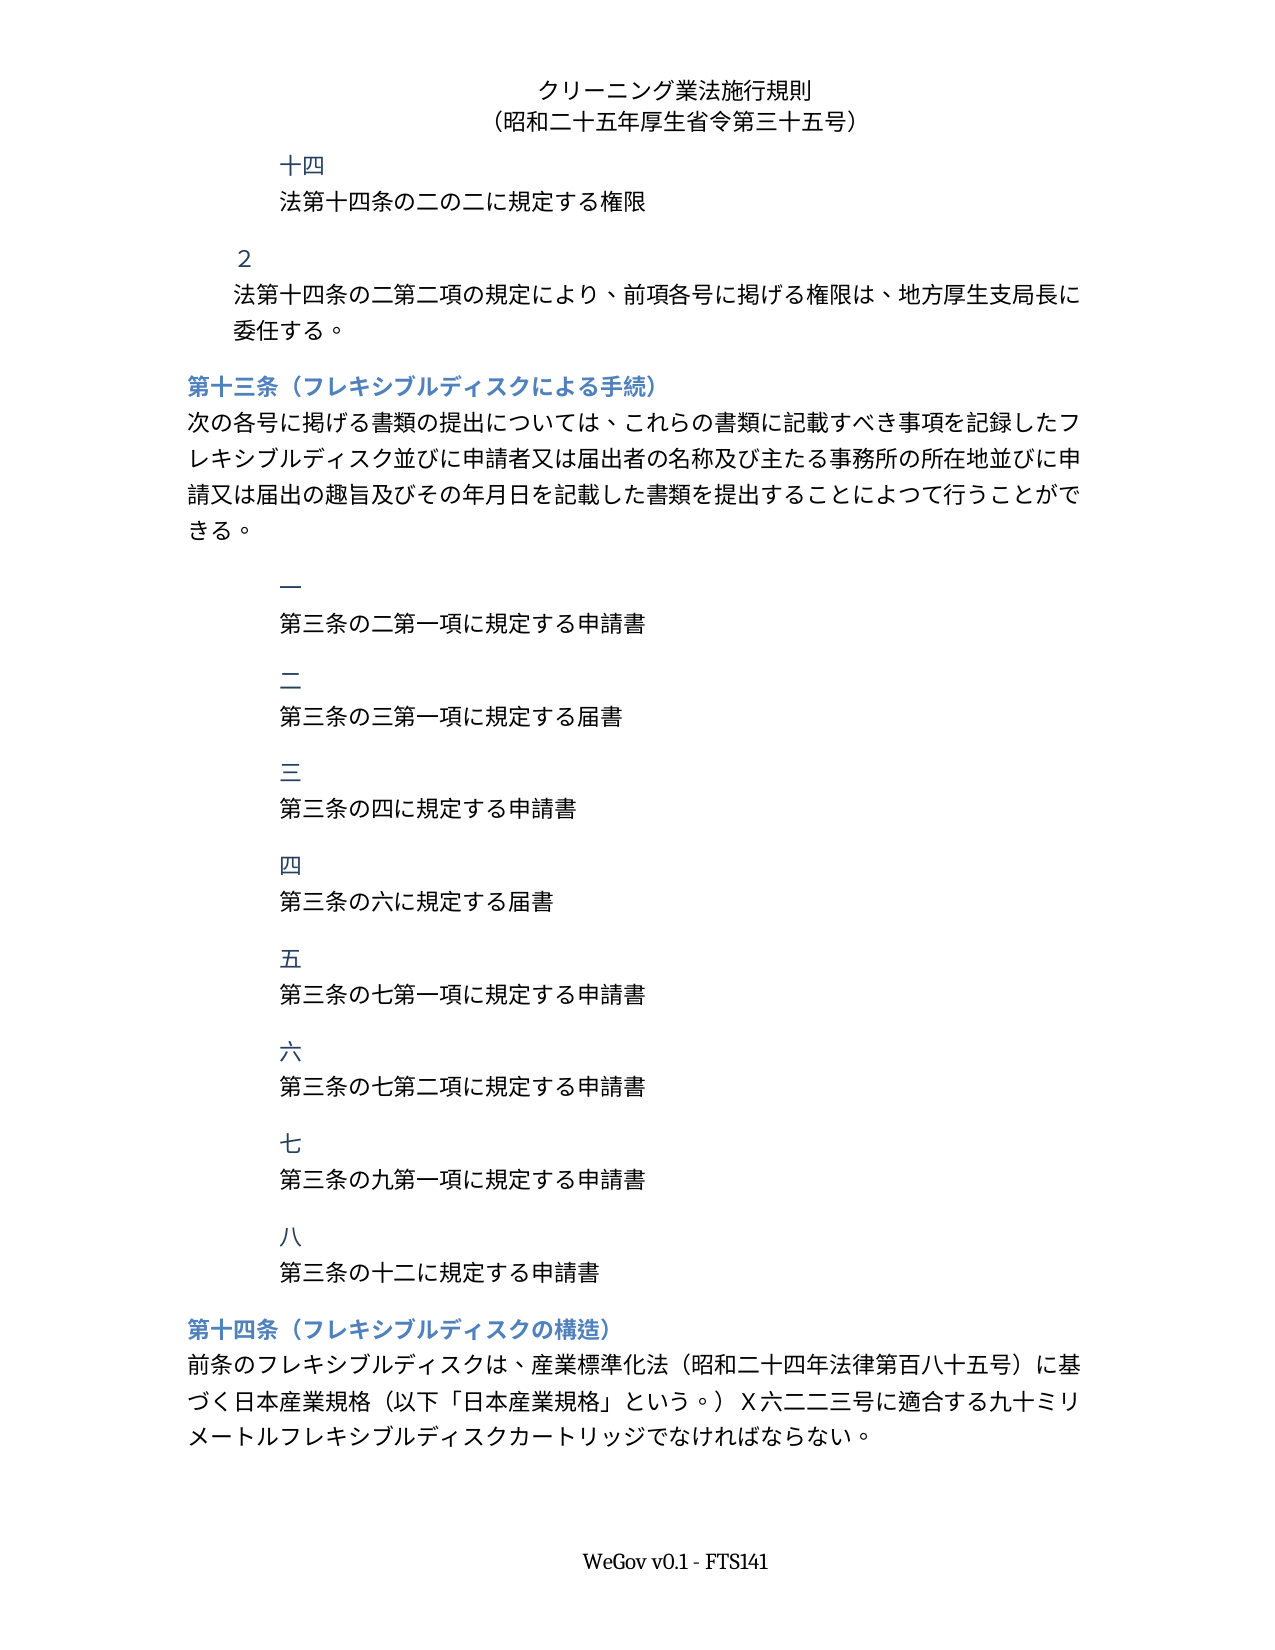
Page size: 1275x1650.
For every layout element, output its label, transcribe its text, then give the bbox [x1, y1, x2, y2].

subtitle 第十三条（フレキシブルディスクによる手続） [187, 371, 1087, 403]
subtitle 六 [279, 1035, 1087, 1067]
subtitle 第十四条（フレキシブルディスクの構造） [187, 1313, 1087, 1345]
subtitle 一 [279, 572, 1087, 603]
text 第三条の二第一項に規定する申請書 [279, 608, 1087, 639]
subtitle 四 [279, 850, 1087, 881]
text 第三条の七第一項に規定する申請書 [279, 979, 1087, 1010]
text 前条のフレキシブルディスクは、産業標準化法（昭和二十四年法律第百八十五号）に基づく日本産業規格（以下「日本産業規格」という。）Ｘ六二二三号に適合する九十ミリメートルフレキシブルディスクカートリッジでなければならない。 [187, 1349, 1087, 1453]
text 第三条の七第二項に規定する申請書 [279, 1071, 1087, 1103]
subtitle 七 [279, 1128, 1087, 1159]
text 法第十四条の二第二項の規定により、前項各号に掲げる権限は、地方厚生支局長に委任する。 [233, 279, 1087, 346]
subtitle 八 [279, 1221, 1087, 1252]
text 第三条の四に規定する申請書 [279, 793, 1087, 824]
subtitle 二 [279, 664, 1087, 696]
text 法第十四条の二の二に規定する権限 [279, 186, 1087, 217]
subtitle 十四 [279, 150, 1087, 181]
text 次の各号に掲げる書類の提出については、これらの書類に記載すべき事項を記録したフレキシブルディスク並びに申請者又は届出者の名称及び主たる事務所の所在地並びに申請又は届出の趣旨及びその年月日を記載した書類を提出することによつて行うことができる。 [187, 407, 1087, 546]
subtitle 三 [279, 757, 1087, 788]
text 第三条の十二に規定する申請書 [279, 1257, 1087, 1288]
subtitle 五 [279, 943, 1087, 974]
text 第三条の三第一項に規定する届書 [279, 701, 1087, 732]
text 第三条の六に規定する届書 [279, 886, 1087, 917]
text 第三条の九第一項に規定する申請書 [279, 1164, 1087, 1195]
subtitle ２ [233, 243, 1087, 274]
